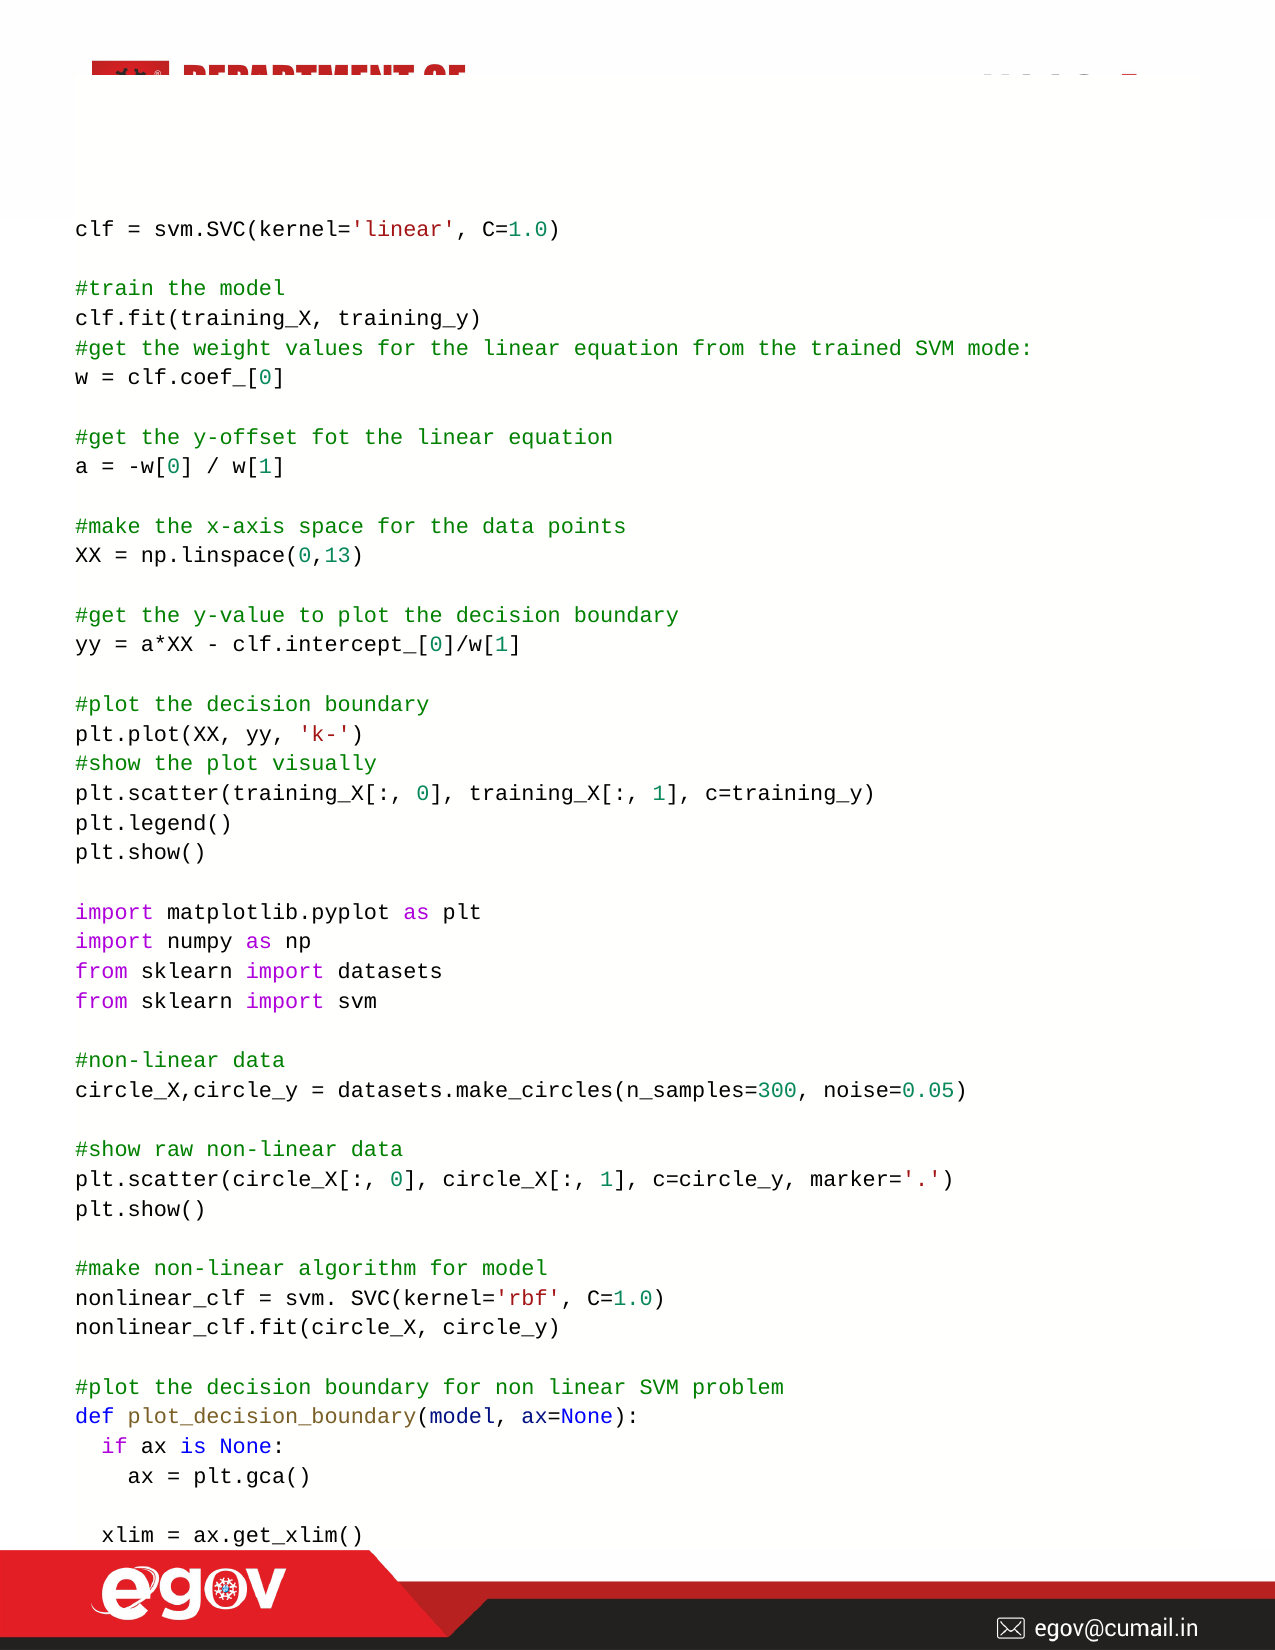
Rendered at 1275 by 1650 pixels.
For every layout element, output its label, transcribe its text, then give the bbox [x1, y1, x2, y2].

text #make the x-axis space for the data points [75, 510, 1200, 540]
text plt.legend() [75, 807, 1200, 837]
text #train the model [75, 272, 1200, 302]
text nonlinear_clf.fit(circle_X, circle_y) [75, 1312, 1200, 1341]
text yy = a*XX - clf.intercept_[0]/w[1] [75, 629, 1200, 658]
text #show raw non-linear data [75, 1133, 1200, 1163]
text #plot the decision boundary for non linear SVM problem [75, 1371, 1200, 1401]
text #get the weight values for the linear equation from the trained SVM mode: [75, 332, 1200, 362]
text ax = plt.gca() [75, 1460, 1200, 1490]
text import numpy as np [75, 926, 1200, 955]
text clf = svm.SVC(kernel='linear', C=1.0) [75, 75, 1200, 243]
text XX = np.linspace(0,13) [75, 540, 1200, 569]
text #make non-linear algorithm for model [75, 1252, 1200, 1282]
text import matplotlib.pyplot as plt [75, 896, 1200, 926]
text #non-linear data [75, 1044, 1200, 1074]
text xlim = ax.get_xlim() [75, 1519, 1200, 1549]
text nonlinear_clf = svm. SVC(kernel='rbf', C=1.0) [75, 1282, 1200, 1312]
text from sklearn import svm [75, 985, 1200, 1015]
text plt.plot(XX, yy, 'k-') [75, 718, 1200, 747]
text #get the y-offset fot the linear equation [75, 421, 1200, 451]
text plt.scatter(training_X[:, 0], training_X[:, 1], c=training_y) [75, 777, 1200, 807]
text if ax is None: [75, 1430, 1200, 1460]
text plt.show() [75, 1193, 1200, 1222]
text #show the plot visually [75, 747, 1200, 777]
text def plot_decision_boundary(model, ax=None): [75, 1401, 1200, 1430]
text plt.scatter(circle_X[:, 0], circle_X[:, 1], c=circle_y, marker='.') [75, 1163, 1200, 1193]
text clf.fit(training_X, training_y) [75, 302, 1200, 332]
picture [0, 1549, 1275, 1650]
text w = clf.coef_[0] [75, 362, 1200, 391]
text from sklearn import datasets [75, 955, 1200, 985]
text plt.show() [75, 837, 1200, 866]
picture [0, 0, 1275, 218]
text a = -w[0] / w[1] [75, 451, 1200, 480]
text #get the y-value to plot the decision boundary [75, 599, 1200, 629]
text #plot the decision boundary [75, 688, 1200, 718]
text circle_X,circle_y = datasets.make_circles(n_samples=300, noise=0.05) [75, 1074, 1200, 1104]
